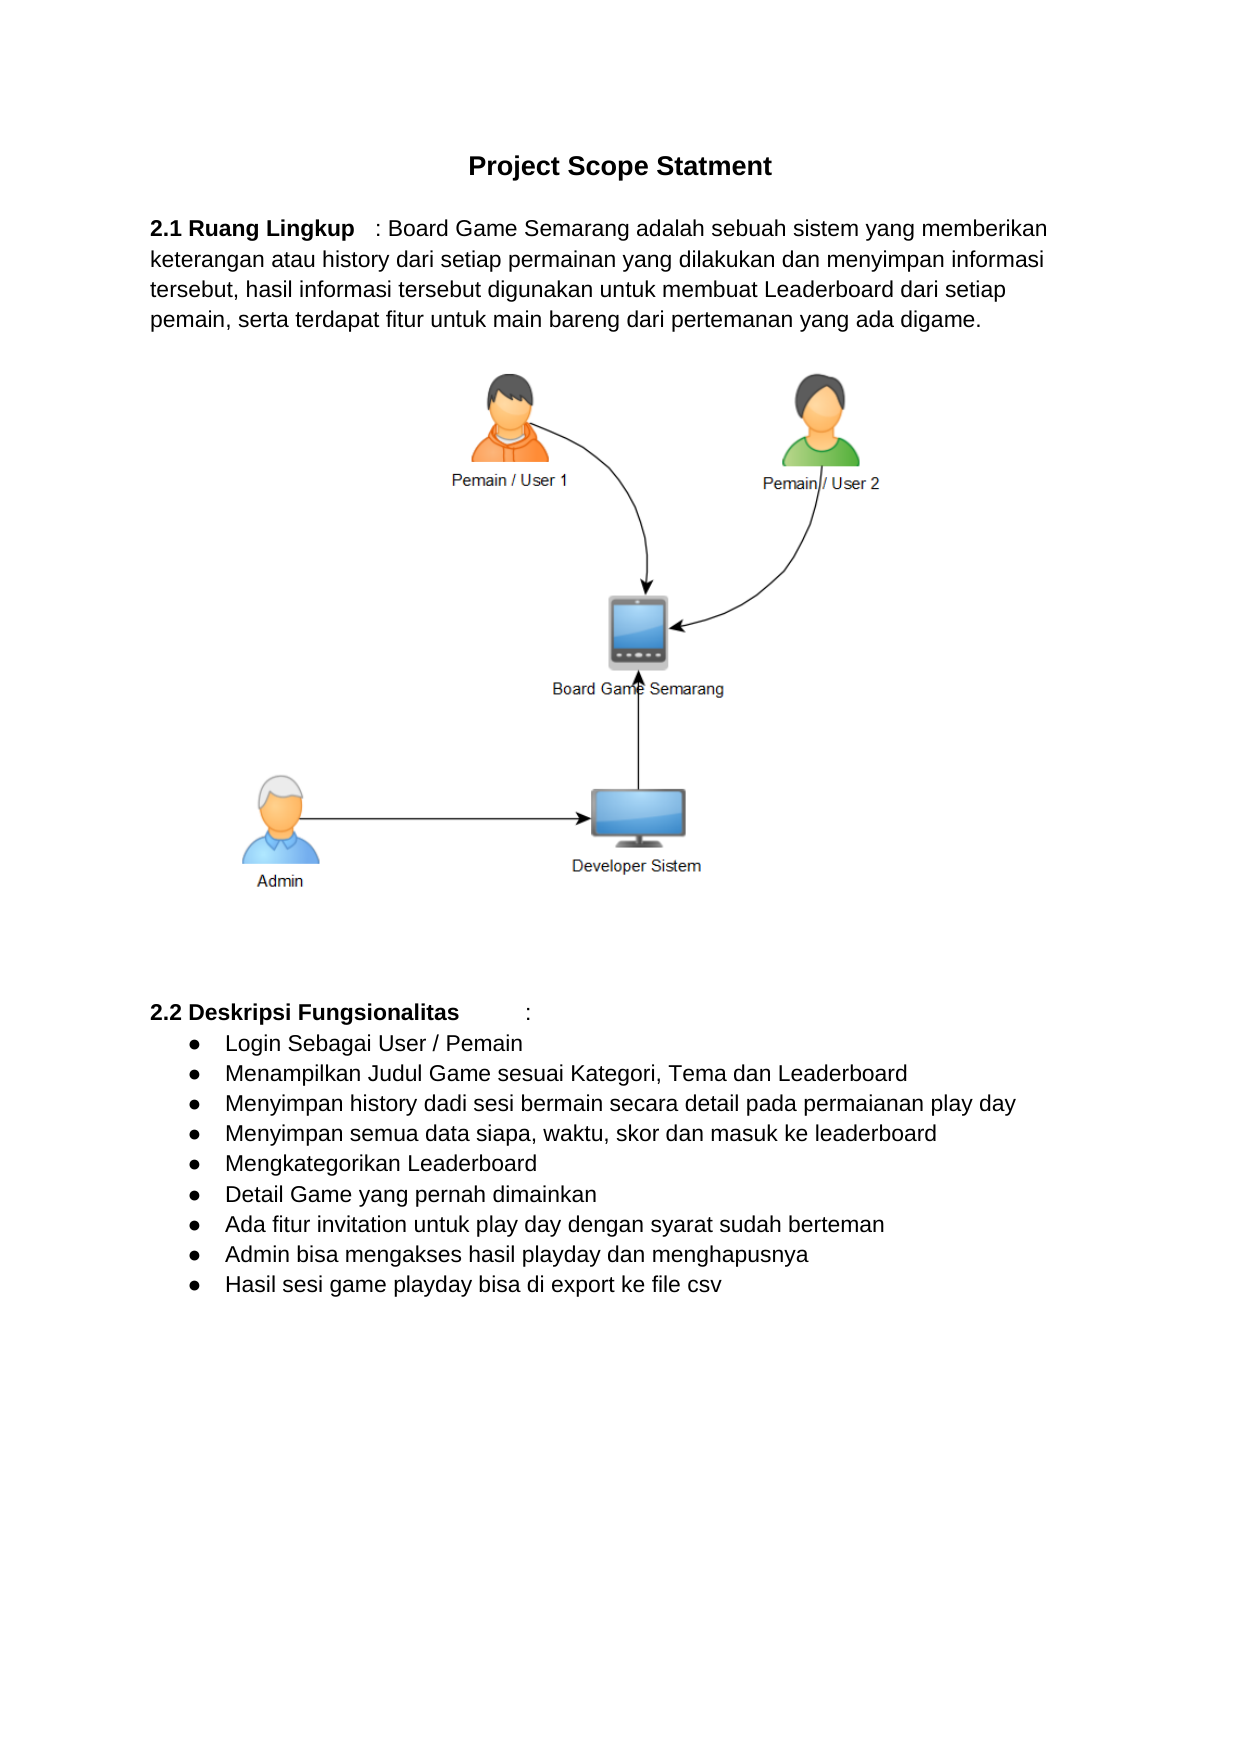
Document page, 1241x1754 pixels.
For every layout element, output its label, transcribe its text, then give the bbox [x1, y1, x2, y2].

list Ada fitur invitation untuk play day dengan syarat sudah berteman [187, 1211, 1090, 1237]
list Menampilkan Judul Game sesuai Kategori, Tema dan Leaderboard [187, 1060, 1090, 1086]
picture [150, 336, 1091, 966]
list Menyimpan history dadi sesi bermain secara detail pada permaianan play day [187, 1090, 1090, 1116]
list Admin bisa mengakses hasil playday dan menghapusnya [187, 1241, 1090, 1267]
list Mengkategorikan Leaderboard [187, 1150, 1090, 1177]
text 2.2 Deskripsi Fungsionalitas : [150, 999, 1090, 1026]
list Detail Game yang pernah dimainkan [187, 1181, 1090, 1207]
list Hasil sesi game playday bisa di export ke file csv [187, 1271, 1090, 1298]
text 2.1 Ruang Lingkup : Board Game Semarang adalah sebuah sistem yang memberikan keterangan atau history dari setiap permainan yang dilakukan dan menyimpan informasi tersebut, hasil informasi tersebut digunakan untuk membuat Leaderboard dari setiap pemain, serta terdapat fitur untuk main bareng dari pertemanan yang ada digame. [150, 215, 1090, 332]
list Login Sebagai User / Pemain [187, 1029, 1090, 1056]
text Project Scope Statment [150, 150, 1090, 211]
list Menyimpan semua data siapa, waktu, skor dan masuk ke leaderboard [187, 1120, 1090, 1147]
